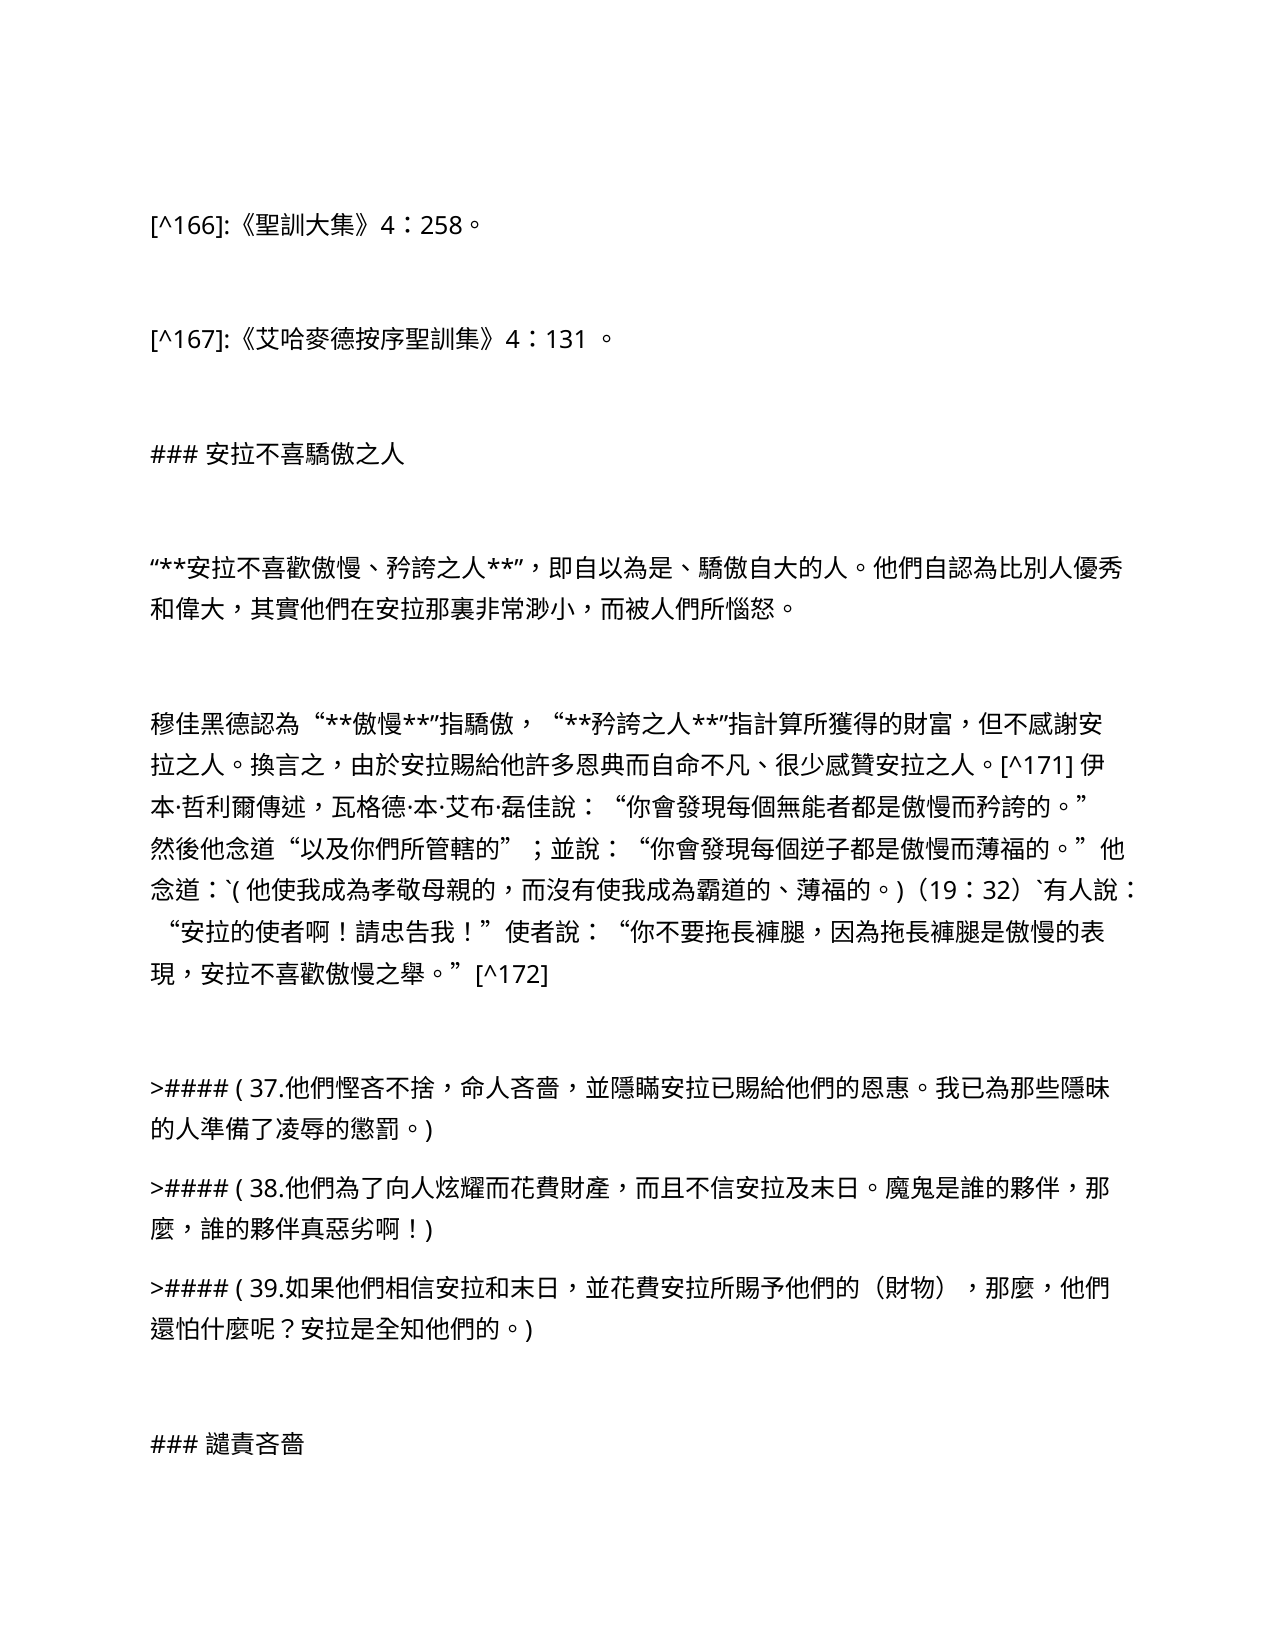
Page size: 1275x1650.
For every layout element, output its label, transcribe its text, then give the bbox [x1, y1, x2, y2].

text [^166]:《聖訓大集》4：258。 [150, 206, 1125, 242]
text >#### ( 37.他們慳吝不捨，命人吝嗇，並隱瞞安拉已賜給他們的恩惠。我已為那些隱昧的人準備了凌辱的懲罰。) [150, 1068, 1125, 1146]
text >#### ( 38.他們為了向人炫耀而花費財產，而且不信安拉及末日。魔鬼是誰的夥伴，那麼，誰的夥伴真惡劣啊！) [150, 1168, 1125, 1246]
text >#### ( 39.如果他們相信安拉和末日，並花費安拉所賜予他們的（財物），那麼，他們還怕什麼呢？安拉是全知他們的。) [150, 1268, 1125, 1346]
text 穆佳黑德認為“**傲慢**”指驕傲，“**矜誇之人**”指計算所獲得的財富，但不感謝安拉之人。換言之，由於安拉賜給他許多恩典而自命不凡、很少感贊安拉之人。[^171] 伊本·哲利爾傳述，瓦格德·本·艾布·磊佳說：“你會發現每個無能者都是傲慢而矜誇的。”然後他念道“以及你們所管轄的”；並說：“你會發現每個逆子都是傲慢而薄福的。”他念道：`( 他使我成為孝敬母親的，而沒有使我成為霸道的、薄福的。)（19：32）`有人說： “安拉的使者啊！請忠告我！”使者說：“你不要拖長褲腿，因為拖長褲腿是傲慢的表現，安拉不喜歡傲慢之舉。”[^172] [150, 704, 1125, 990]
text “**安拉不喜歡傲慢、矜誇之人**”，即自以為是、驕傲自大的人。他們自認為比別人優秀和偉大，其實他們在安拉那裏非常渺小，而被人們所惱怒。 [150, 548, 1125, 626]
text ### 譴責吝嗇 [150, 1424, 1125, 1460]
text [^167]:《艾哈麥德按序聖訓集》4：131 。 [150, 320, 1125, 356]
text ### 安拉不喜驕傲之人 [150, 434, 1125, 470]
